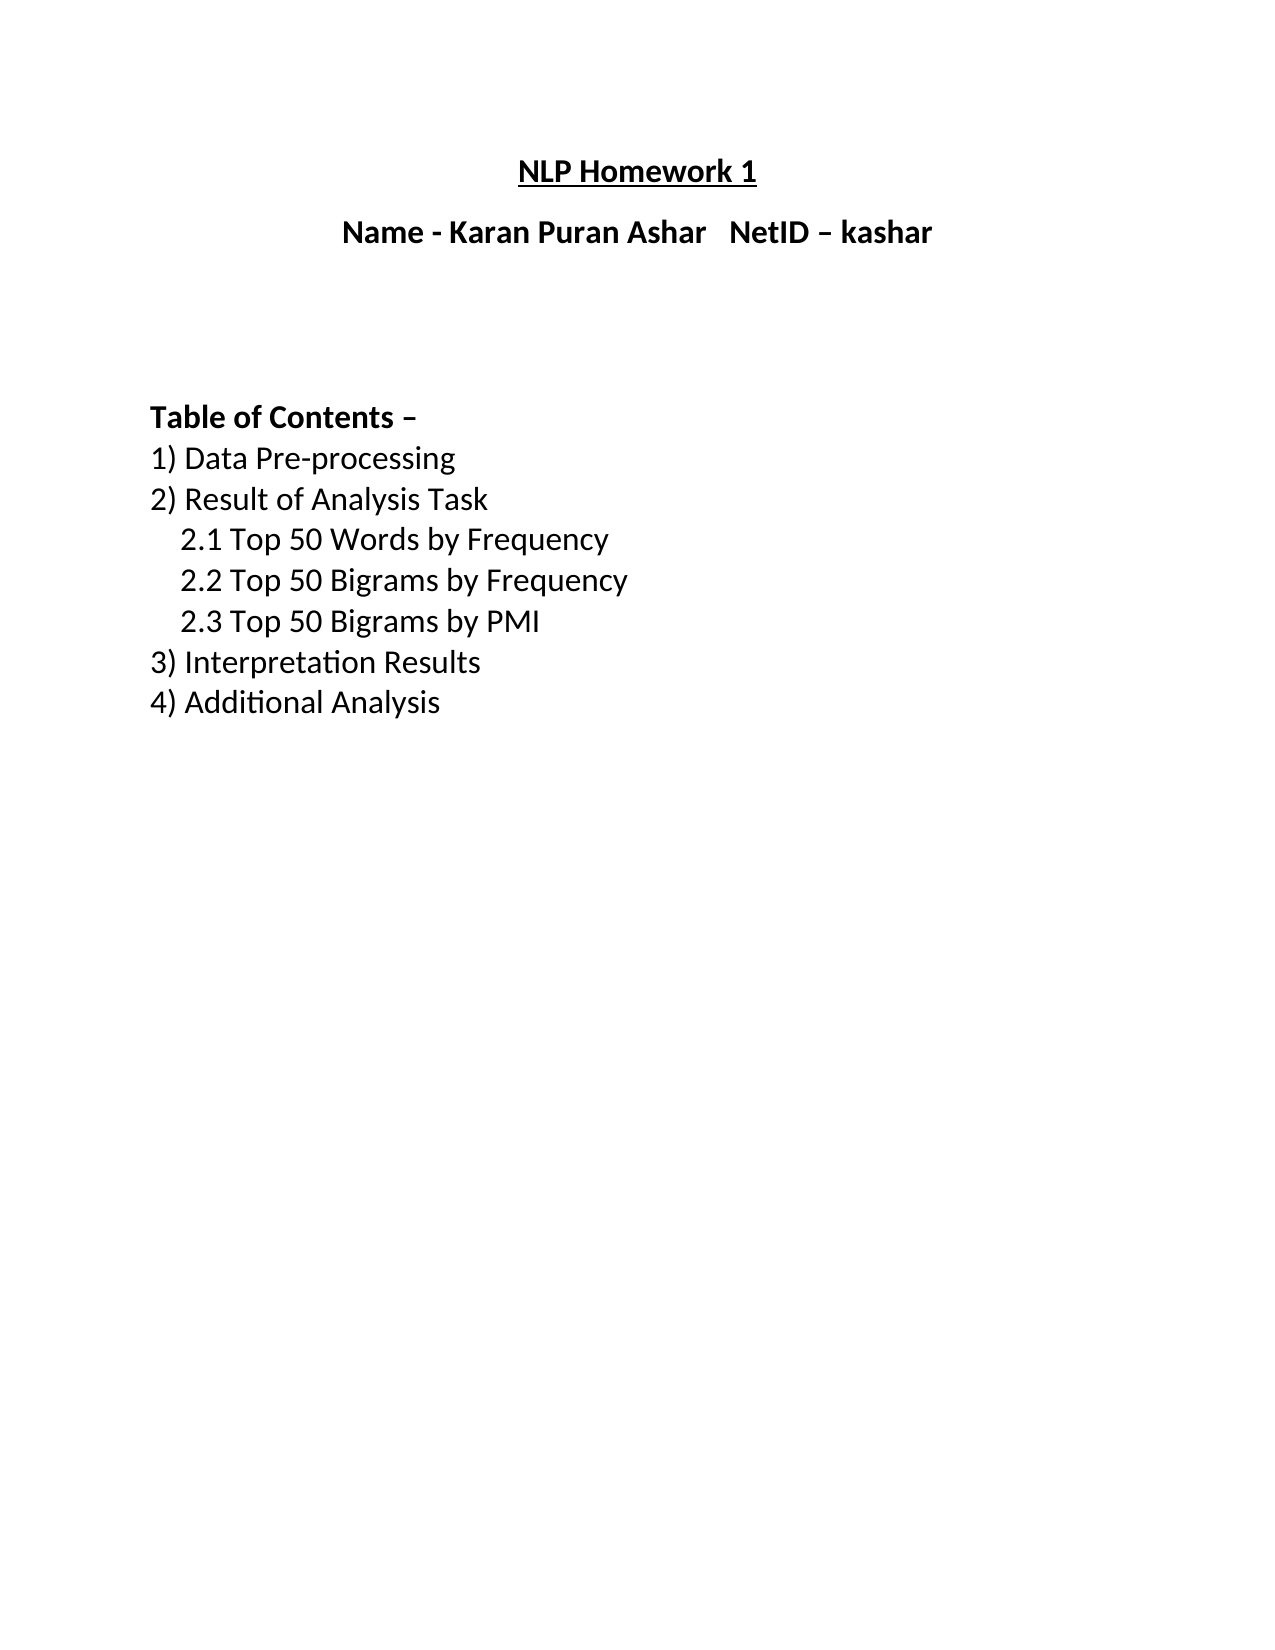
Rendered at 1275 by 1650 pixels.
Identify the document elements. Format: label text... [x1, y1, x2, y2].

text Name - Karan Puran Ashar NetID – kashar [150, 212, 1125, 252]
text NLP Homework 1 [150, 150, 1125, 191]
text Table of Contents – 1) Data Pre-processing 2) Result of Analysis Task 2.1 Top 50 Words by Frequency 2.2 Top 50 Bigrams by Frequency 2.3 Top 50 Bigrams by PMI 3) Interpretation Results 4) Additional Analysis [150, 396, 1125, 722]
